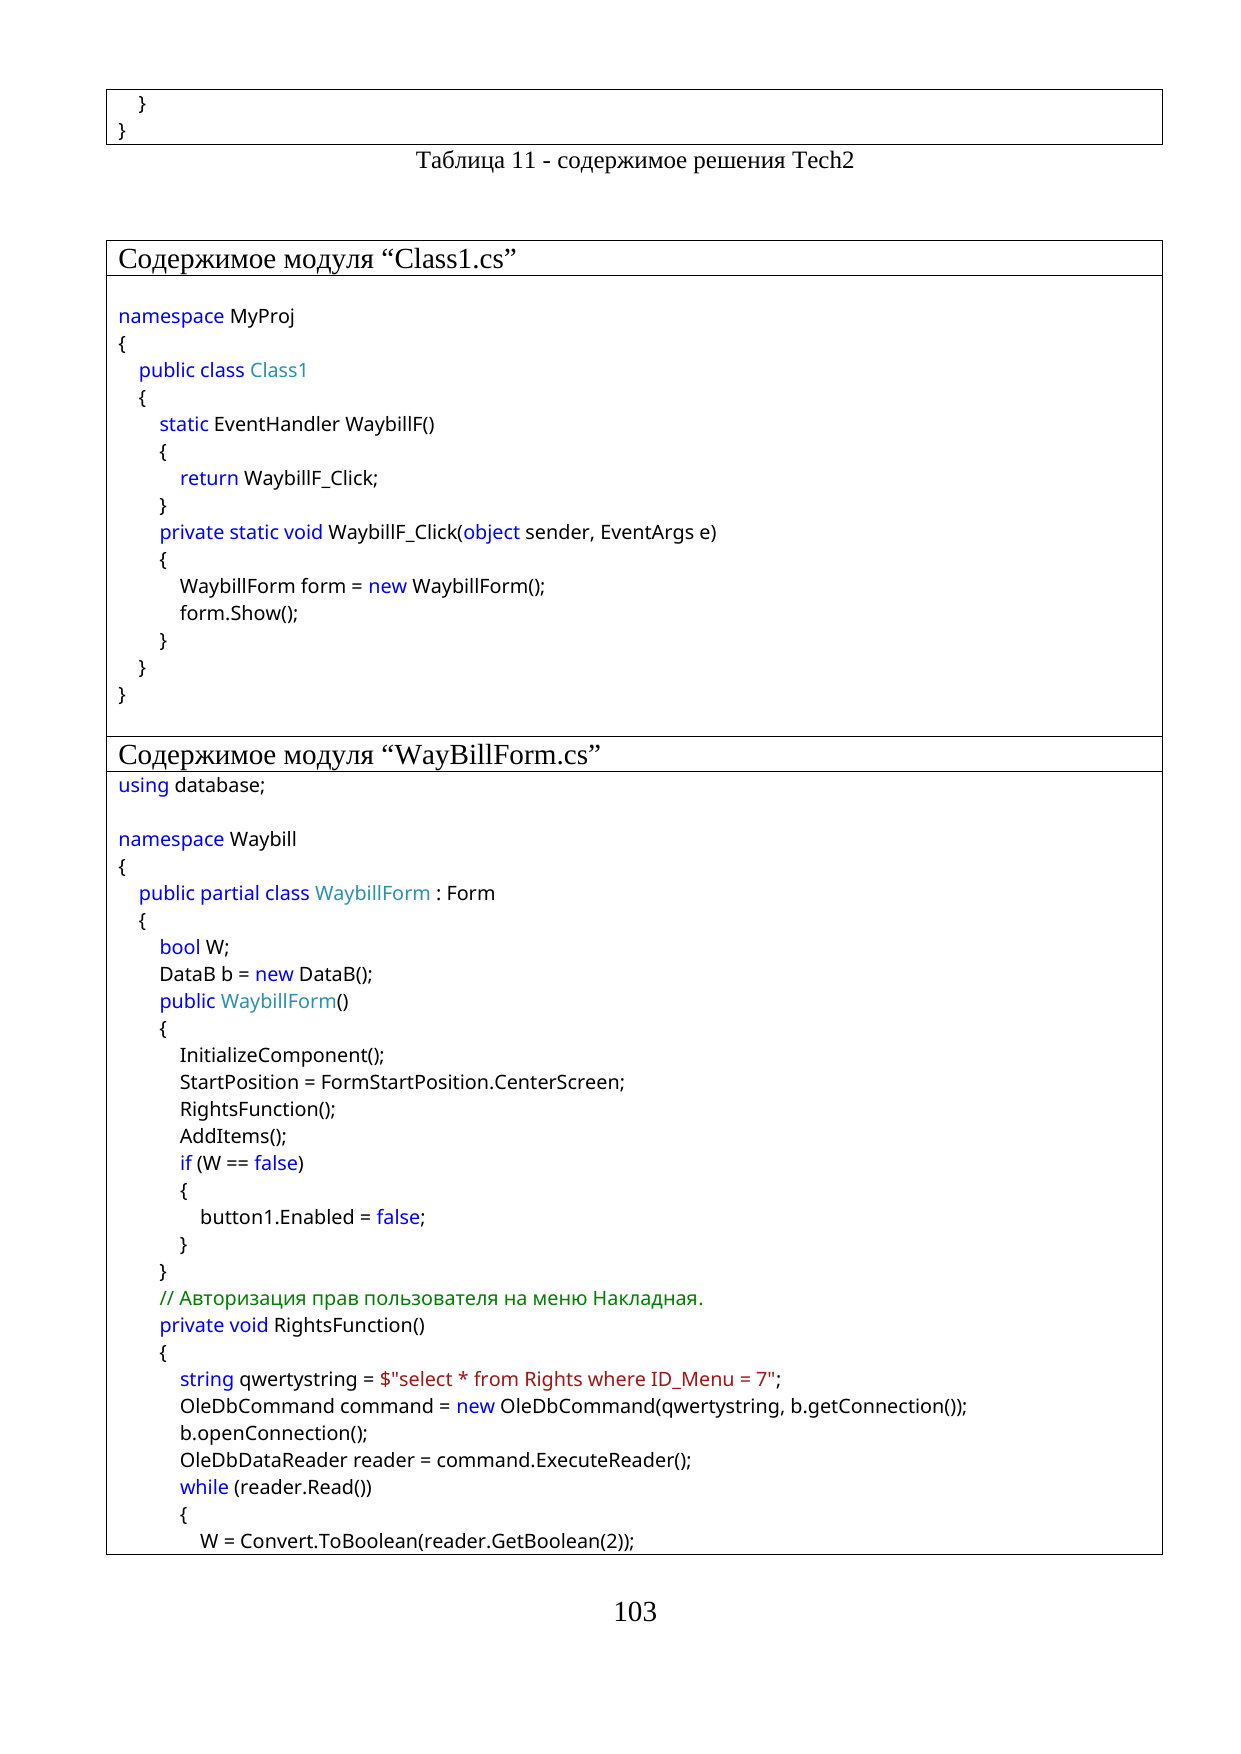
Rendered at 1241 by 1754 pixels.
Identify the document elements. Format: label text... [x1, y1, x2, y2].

table_cell Содержимое модуля “WayBillForm.cs” [107, 737, 1162, 771]
text Таблица 11 - содержимое решения Tech2 [118, 145, 1152, 173]
table_cell namespace MyProj { public class Class1 { static EventHandler WaybillF() { return WaybillF_Click; } private static void WaybillF_Click(object sender, EventArgs e) { WaybillForm form = new WaybillForm(); form.Show(); } } } [107, 276, 1162, 736]
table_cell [107, 772, 1162, 1554]
table_header Содержимое модуля “Class1.cs” [107, 241, 1162, 275]
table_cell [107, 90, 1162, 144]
